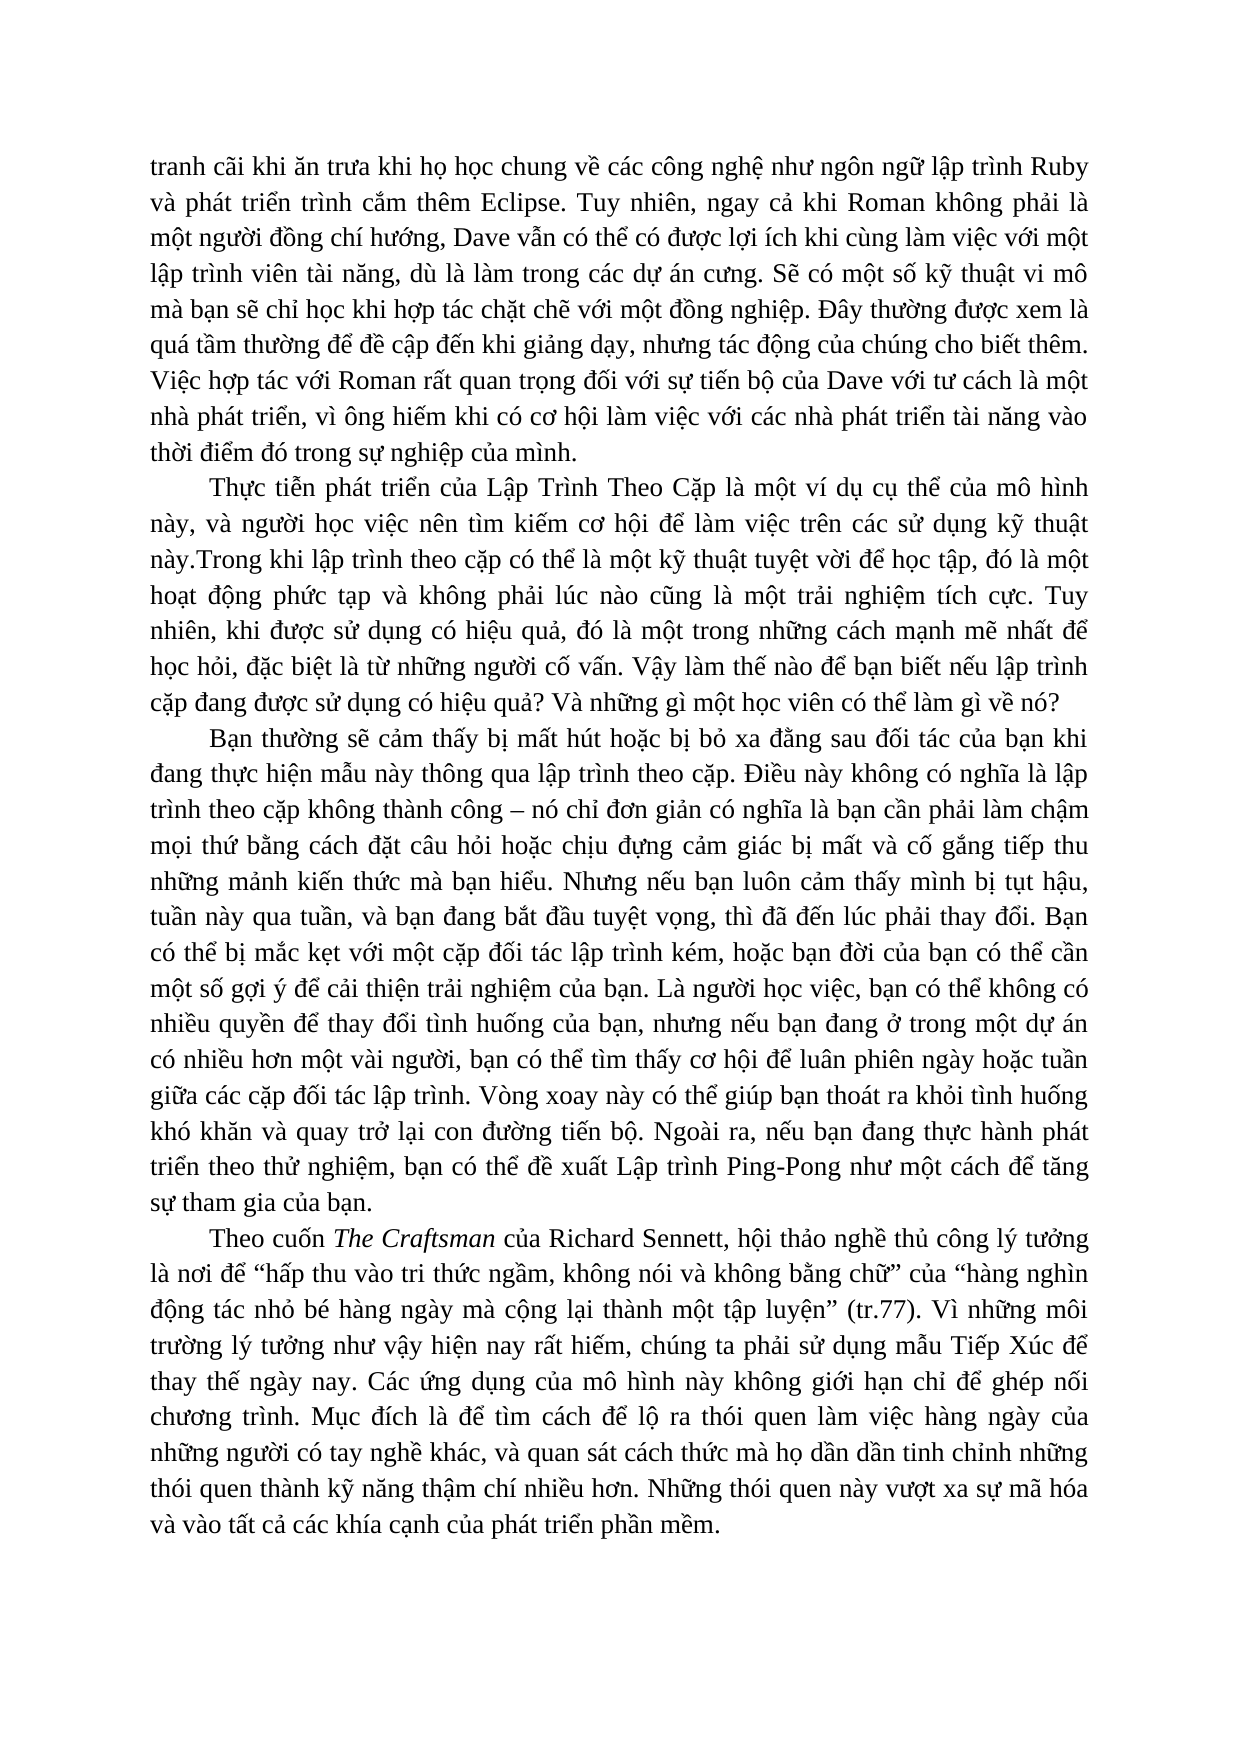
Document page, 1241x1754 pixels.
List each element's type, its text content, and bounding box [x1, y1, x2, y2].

text Bạn thường sẽ cảm thấy bị mất hút hoặc bị bỏ xa đằng sau đối tác của bạn khi đang thực hiện mẫu này thông qua lập trình theo cặp. Điều này không có nghĩa là lập trình theo cặp không thành công – nó chỉ đơn giản có nghĩa là bạn cần phải làm chậm mọi thứ bằng cách đặt câu hỏi hoặc chịu đựng cảm giác bị mất và cố gắng tiếp thu những mảnh kiến thức mà bạn hiểu. Nhưng nếu bạn luôn cảm thấy mình bị tụt hậu, tuần này qua tuần, và bạn đang bắt đầu tuyệt vọng, thì đã đến lúc phải thay đổi. Bạn có thể bị mắc kẹt với một cặp đối tác lập trình kém, hoặc bạn đời của bạn có thể cần một số gợi ý để cải thiện trải nghiệm của bạn. Là người học việc, bạn có thể không có nhiều quyền để thay đổi tình huống của bạn, nhưng nếu bạn đang ở trong một dự án có nhiều hơn một vài người, bạn có thể tìm thấy cơ hội để luân phiên ngày hoặc tuần giữa các cặp đối tác lập trình. Vòng xoay này có thể giúp bạn thoát ra khỏi tình huống khó khăn và quay trở lại con đường tiến bộ. Ngoài ra, nếu bạn đang thực hành phát triển theo thử nghiệm, bạn có thể đề xuất Lập trình Ping-Pong như một cách để tăng sự tham gia của bạn. [150, 722, 1090, 1217]
text Thực tiễn phát triển của Lập Trình Theo Cặp là một ví dụ cụ thể của mô hình này, và người học việc nên tìm kiếm cơ hội để làm việc trên các sử dụng kỹ thuật này.Trong khi lập trình theo cặp có thể là một kỹ thuật tuyệt vời để học tập, đó là một hoạt động phức tạp và không phải lúc nào cũng là một trải nghiệm tích cực. Tuy nhiên, khi được sử dụng có hiệu quả, đó là một trong những cách mạnh mẽ nhất để học hỏi, đặc biệt là từ những người cố vấn. Vậy làm thế nào để bạn biết nếu lập trình cặp đang được sử dụng có hiệu quả? Và những gì một học viên có thể làm gì về nó? [150, 472, 1090, 717]
text Theo cuốn The Craftsman của Richard Sennett, hội thảo nghề thủ công lý tưởng là nơi để “hấp thu vào tri thức ngầm, không nói và không bằng chữ” của “hàng nghìn động tác nhỏ bé hàng ngày mà cộng lại thành một tập luyện” (tr.77). Vì những môi trường lý tưởng như vậy hiện nay rất hiếm, chúng ta phải sử dụng mẫu Tiếp Xúc để thay thế ngày nay. Các ứng dụng của mô hình này không giới hạn chỉ để ghép nối chương trình. Mục đích là để tìm cách để lộ ra thói quen làm việc hàng ngày của những người có tay nghề khác, và quan sát cách thức mà họ dần dần tinh chỉnh những thói quen thành kỹ năng thậm chí nhiều hơn. Những thói quen này vượt xa sự mã hóa và vào tất cả các khía cạnh của phát triển phần mềm. [150, 1222, 1090, 1566]
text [150, 150, 1090, 467]
